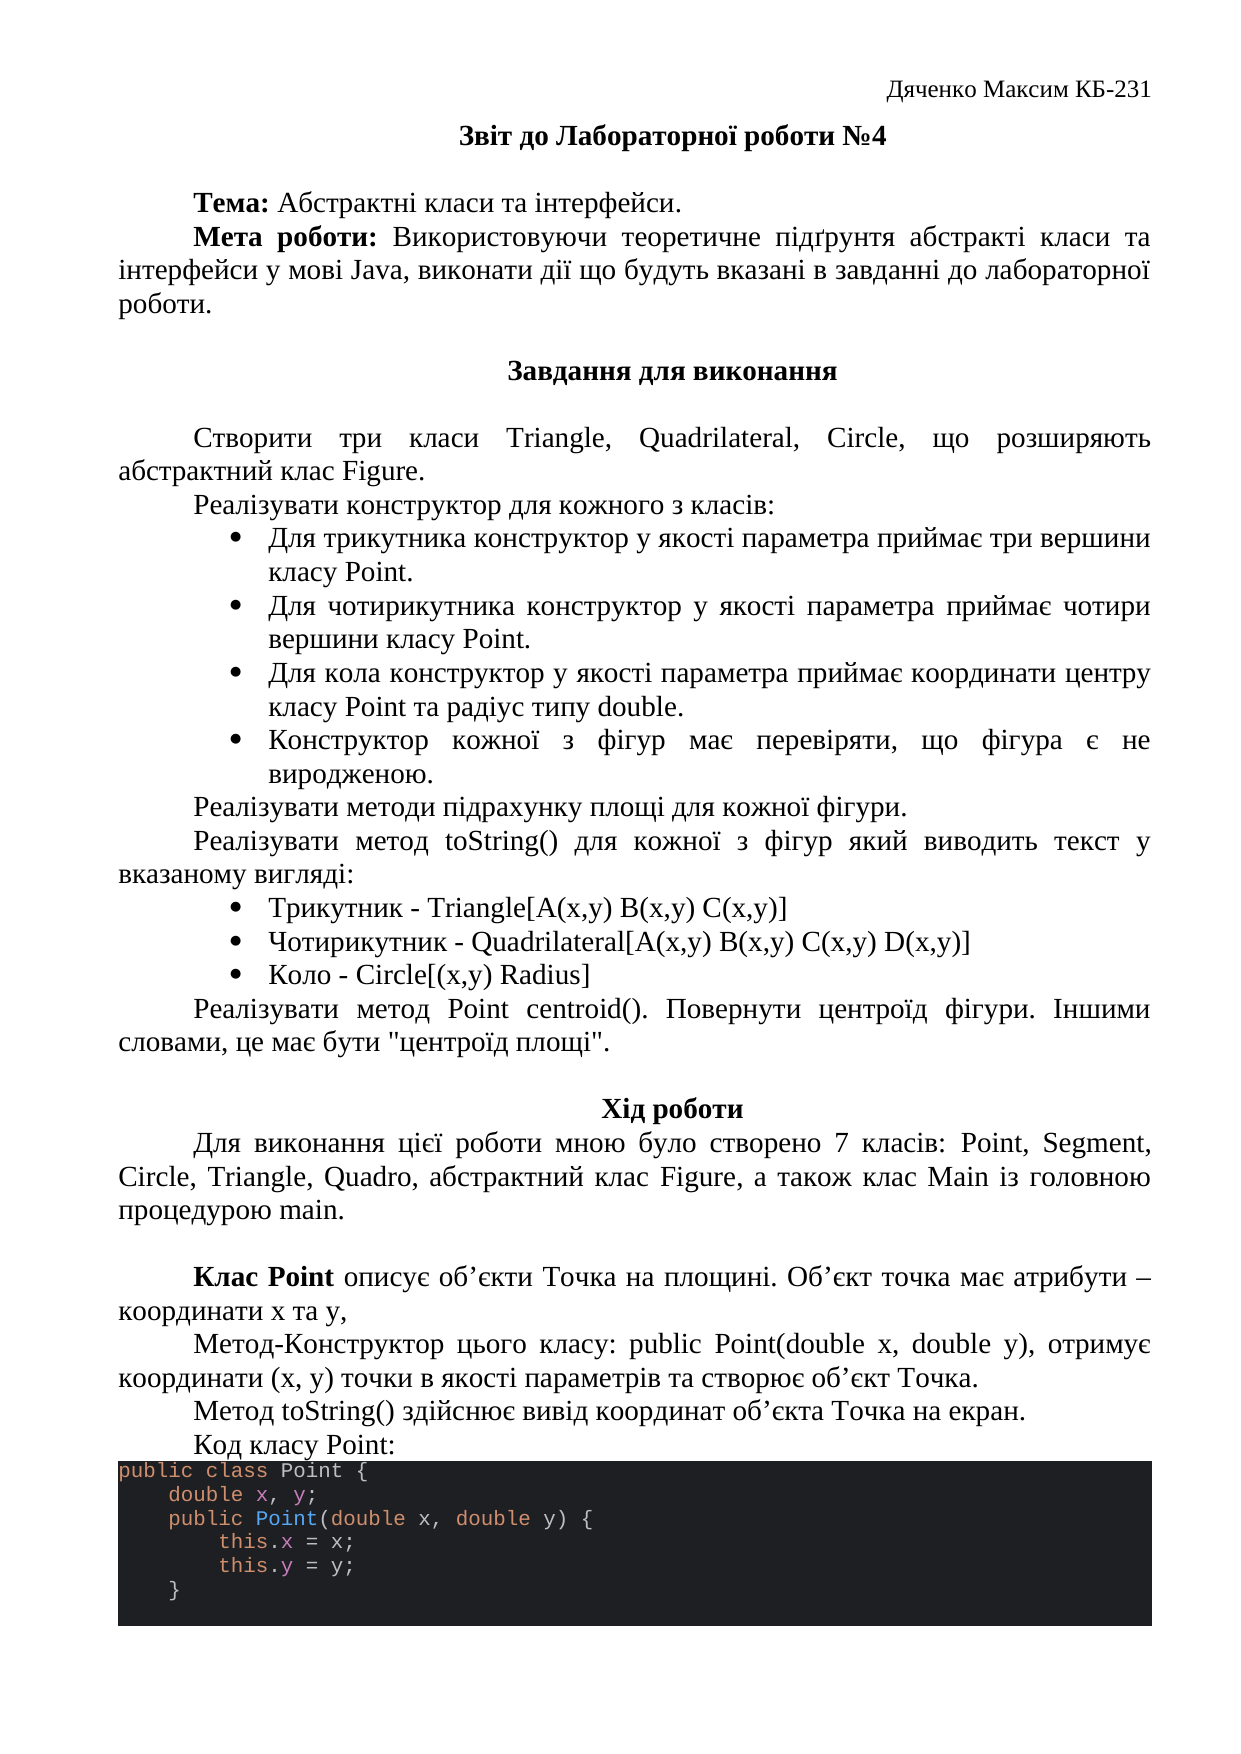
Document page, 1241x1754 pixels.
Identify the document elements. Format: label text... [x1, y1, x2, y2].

text Реалізувати метод Point centroid(). Повернути центроїд фігури. Іншими словами, це має бути "центроїд площі". [118, 991, 1152, 1058]
text Хід роботи [118, 1092, 1152, 1125]
list Чотирикутник - Quadrilateral[A(x,y) B(x,y) C(x,y) D(x,y)] [231, 924, 1152, 957]
text Реалізувати метод toString() для кожної з фігур який виводить текст у вказаному вигляді: [118, 823, 1152, 890]
text Реалізувати методи підрахунку площі для кожної фігури. [118, 789, 1152, 823]
text Звіт до Лабораторної роботи №4 [118, 118, 1152, 152]
text Реалізувати конструктор для кожного з класів: [118, 487, 1152, 521]
text Мета роботи: Використовуючи теоретичне підґрунтя абстракті класи та інтерфейси у мові Java, виконати дії що будуть вказані в завданні до лабораторної роботи. [118, 219, 1152, 319]
list Для трикутника конструктор у якості параметра приймає три вершини класу Point. [231, 521, 1152, 588]
list Для кола конструктор у якості параметра приймає координати центpу класу Point та радіус типу double. [231, 655, 1152, 722]
text Метод-Конструктор цього класу: public Point(double x, double y), отримує координати (х, у) точки в якості параметрів та створює об’єкт Точка. [118, 1326, 1152, 1393]
text Метод toString() здійснює вивід координат об’єкта Точка на екран. [118, 1393, 1152, 1427]
list Коло - Circle[(x,y) Radius] [231, 957, 1152, 991]
list Конструктор кожної з фігур має перевіряти, що фігура є не виродженою. [231, 722, 1152, 789]
text Створити три класи Triangle, Quadrilateral, Circle, що розширяють абстрактний клас Figure. [118, 420, 1152, 487]
text Тема: Абстрактні класи та інтерфейси. [118, 185, 1152, 219]
text Завдання для виконання [118, 353, 1152, 386]
text Код класу Point: [118, 1427, 1152, 1461]
text Для виконання цієї роботи мною було створено 7 класів: Point, Segment, Circle, Triangle, Quadro, абстрактний клас Figure, а також клас Main із головною процедурою main. [118, 1125, 1152, 1226]
text Клас Point описує об’єкти Точка на площині. Об’єкт точка має атрибути – координати х та у, [118, 1259, 1152, 1326]
list Для чотирикутника конструктор у якості параметра приймає чотири вершини класу Point. [231, 588, 1152, 655]
list Трикутник - Triangle[A(x,y) B(x,y) C(x,y)] [231, 890, 1152, 924]
